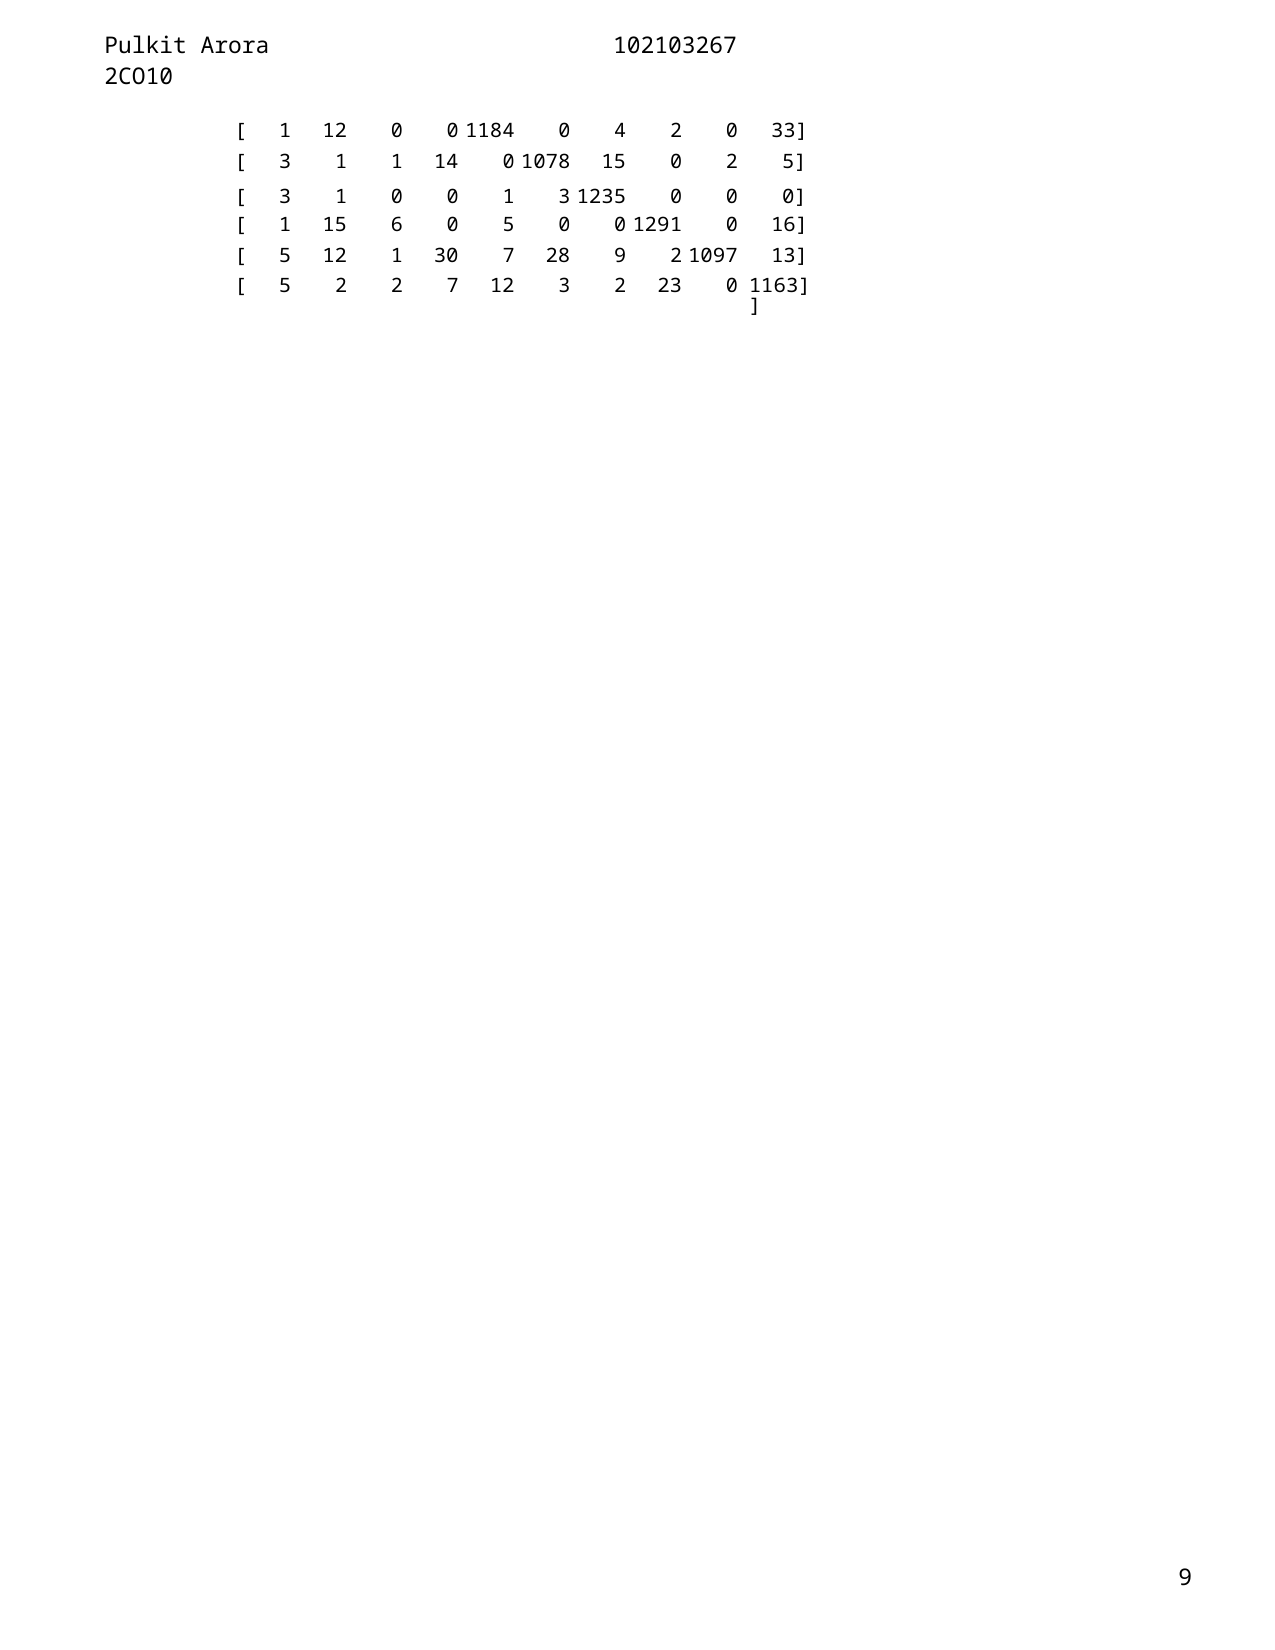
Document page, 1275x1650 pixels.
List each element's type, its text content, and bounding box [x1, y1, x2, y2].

table_cell 1 [464, 182, 519, 213]
table_cell 5] [743, 151, 821, 182]
table_cell 2 [631, 120, 687, 151]
table_cell 0] [743, 182, 821, 213]
table_cell 15 [575, 151, 631, 182]
table_cell 3 [520, 276, 575, 317]
table_cell 7 [464, 245, 519, 276]
table_cell 0 [520, 120, 575, 151]
table_cell 1184 [464, 120, 519, 151]
table_cell 4 [575, 120, 631, 151]
table_cell 0 [687, 276, 743, 317]
table_cell 2 [575, 276, 631, 317]
table_cell 0 [352, 182, 408, 213]
table_cell 23 [631, 276, 687, 317]
table_cell 2 [296, 276, 352, 317]
table_cell 1 [296, 182, 352, 213]
table_cell [ 5 [219, 245, 296, 276]
table_cell 15 [296, 213, 352, 244]
table_cell 0 [631, 182, 687, 213]
table_cell 1 [296, 151, 352, 182]
table_cell 0 [408, 120, 464, 151]
table_cell 0 [408, 213, 464, 244]
table_cell 1078 [520, 151, 575, 182]
table_cell 0 [687, 182, 743, 213]
table_cell 2 [352, 276, 408, 317]
table_cell 7 [408, 276, 464, 317]
table_cell 3 [520, 182, 575, 213]
table_cell 28 [520, 245, 575, 276]
table_cell [ 1 [219, 120, 296, 151]
table_cell 5 [464, 213, 519, 244]
table_cell 0 [575, 213, 631, 244]
table_cell 0 [464, 151, 519, 182]
table_cell 1163]] [743, 276, 821, 317]
table_cell 0 [408, 182, 464, 213]
table_cell 6 [352, 213, 408, 244]
table_cell 2 [631, 245, 687, 276]
table_cell 1 [352, 151, 408, 182]
table_cell 12 [296, 245, 352, 276]
table_cell 0 [631, 151, 687, 182]
table_cell 1235 [575, 182, 631, 213]
table_cell 33] [743, 120, 821, 151]
table_cell 0 [687, 213, 743, 244]
table_cell 1 [352, 245, 408, 276]
table_cell [ 1 [219, 213, 296, 244]
table_cell [ 3 [219, 182, 296, 213]
table_cell [ 5 [219, 276, 296, 317]
table_cell 12 [464, 276, 519, 317]
table_cell 16] [743, 213, 821, 244]
table_cell 1097 [687, 245, 743, 276]
table_cell 14 [408, 151, 464, 182]
table_cell 13] [743, 245, 821, 276]
table_cell 2 [687, 151, 743, 182]
table_cell 12 [296, 120, 352, 151]
table_cell [ 3 [219, 151, 296, 182]
table_cell 9 [575, 245, 631, 276]
table_cell 0 [687, 120, 743, 151]
table_cell 0 [520, 213, 575, 244]
table_cell 30 [408, 245, 464, 276]
table_cell 0 [352, 120, 408, 151]
table_cell 1291 [631, 213, 687, 244]
